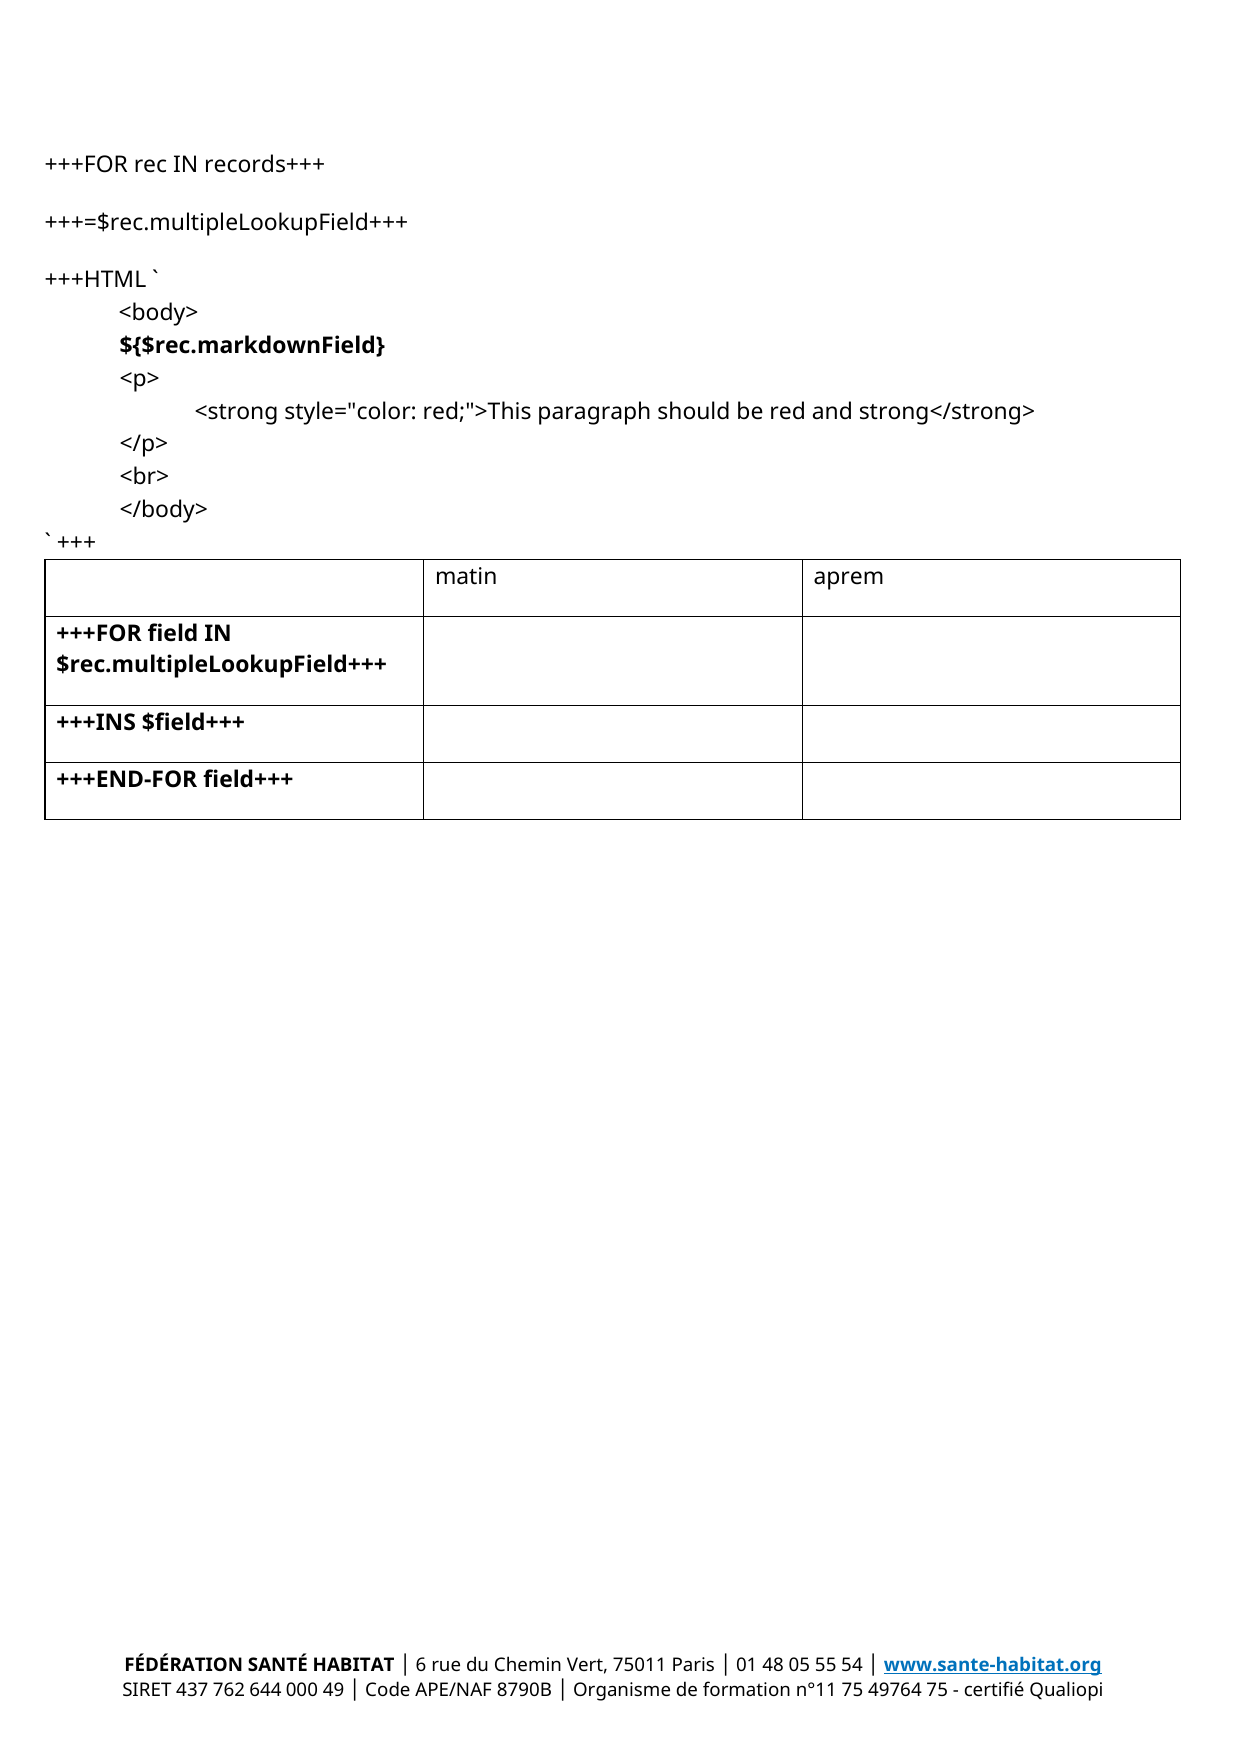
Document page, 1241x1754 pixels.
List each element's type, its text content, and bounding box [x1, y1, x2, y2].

text <strong style="color: red;">This paragraph should be red and strong</strong> [119, 394, 1181, 426]
text +++FOR rec IN records+++ [44, 148, 1181, 179]
text ` +++ [44, 526, 1181, 557]
table_header matin [424, 560, 802, 616]
table_header aprem [803, 560, 1180, 616]
text +++HTML ` [44, 263, 1181, 294]
table_cell [803, 706, 1180, 762]
table_cell [424, 706, 802, 762]
text </body> [44, 493, 1181, 524]
table_cell +++END-FOR field+++ [46, 763, 423, 819]
text ${$rec.markdownField} [44, 329, 1181, 360]
text <br> [44, 460, 1181, 491]
table_cell [803, 617, 1180, 704]
text <p> [44, 362, 1181, 393]
table_cell +++FOR field IN $rec.multipleLookupField+++ [46, 617, 423, 704]
table_cell [803, 763, 1180, 819]
table_header [46, 560, 423, 616]
text </p> [44, 427, 1181, 459]
table_cell +++INS $field+++ [46, 706, 423, 762]
text +++=$rec.multipleLookupField+++ [44, 206, 1181, 237]
table_cell [424, 763, 802, 819]
text <body> [44, 296, 1181, 327]
table_cell [424, 617, 802, 704]
